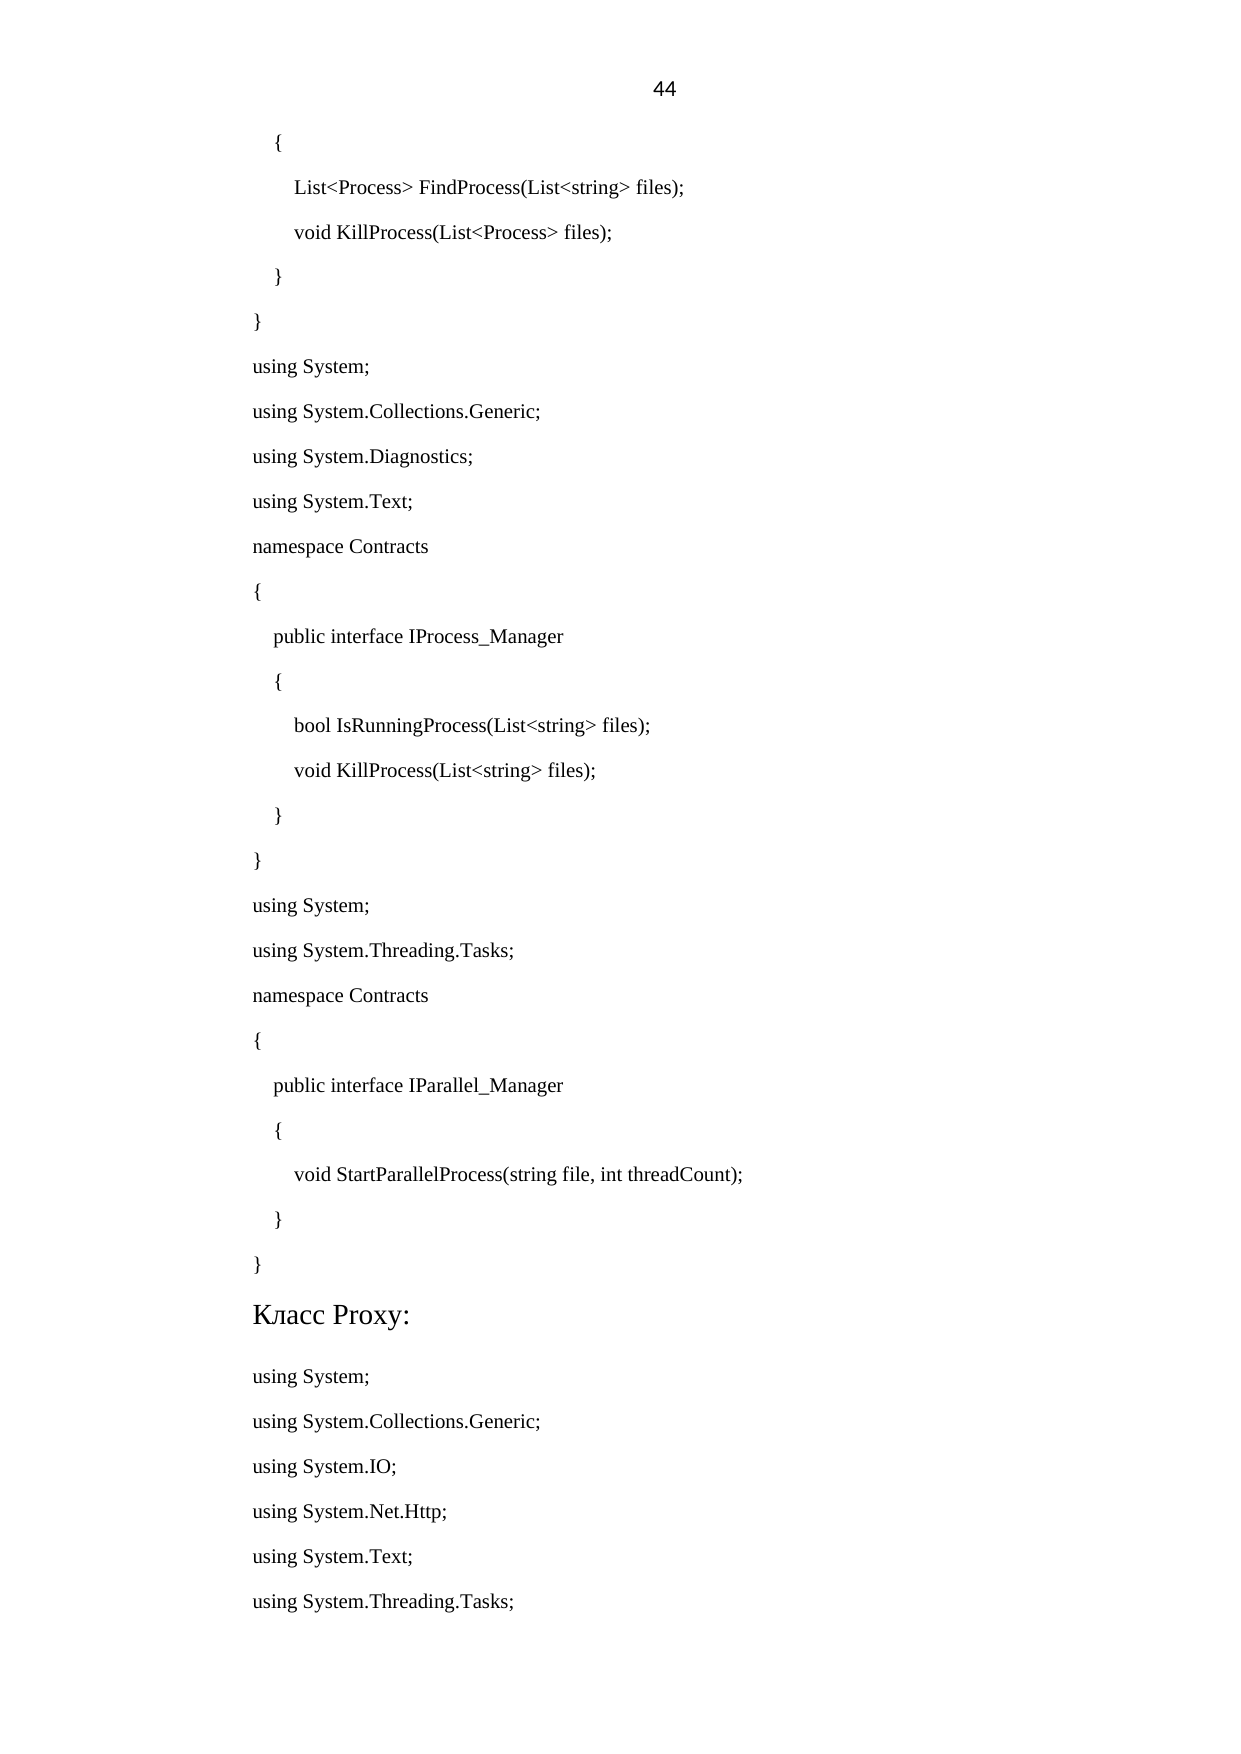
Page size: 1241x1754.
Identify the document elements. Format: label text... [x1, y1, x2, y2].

text { [252, 130, 1152, 154]
text using System.Net.Http; [252, 1499, 1152, 1523]
text using System.Text; [252, 1544, 1152, 1568]
text public interface IParallel_Manager [252, 1073, 1152, 1097]
text using System.Text; [252, 489, 1152, 513]
text } [252, 309, 1152, 333]
text } [252, 848, 1152, 872]
text using System.Collections.Generic; [252, 1409, 1152, 1433]
text } [252, 1207, 1152, 1231]
text } [252, 803, 1152, 827]
text { [252, 579, 1152, 603]
text Класс Proxy: [177, 1297, 1152, 1331]
text namespace Contracts [252, 983, 1152, 1007]
text using System.Threading.Tasks; [252, 938, 1152, 962]
text List<Process> FindProcess(List<string> files); [252, 175, 1152, 199]
text using System.Collections.Generic; [252, 399, 1152, 423]
text bool IsRunningProcess(List<string> files); [252, 713, 1152, 737]
text public interface IProcess_Manager [252, 624, 1152, 648]
text void StartParallelProcess(string file, int threadCount); [252, 1162, 1152, 1186]
text } [252, 264, 1152, 288]
text { [252, 1117, 1152, 1142]
text using System; [252, 1364, 1152, 1388]
text void KillProcess(List<string> files); [252, 758, 1152, 782]
text } [252, 1252, 1152, 1276]
text void KillProcess(List<Process> files); [252, 219, 1152, 244]
text using System.Diagnostics; [252, 444, 1152, 468]
text using System.Threading.Tasks; [252, 1588, 1152, 1613]
text { [252, 668, 1152, 693]
text { [252, 1028, 1152, 1052]
text using System; [252, 893, 1152, 917]
text using System.IO; [252, 1454, 1152, 1478]
text namespace Contracts [252, 534, 1152, 558]
text using System; [252, 354, 1152, 378]
